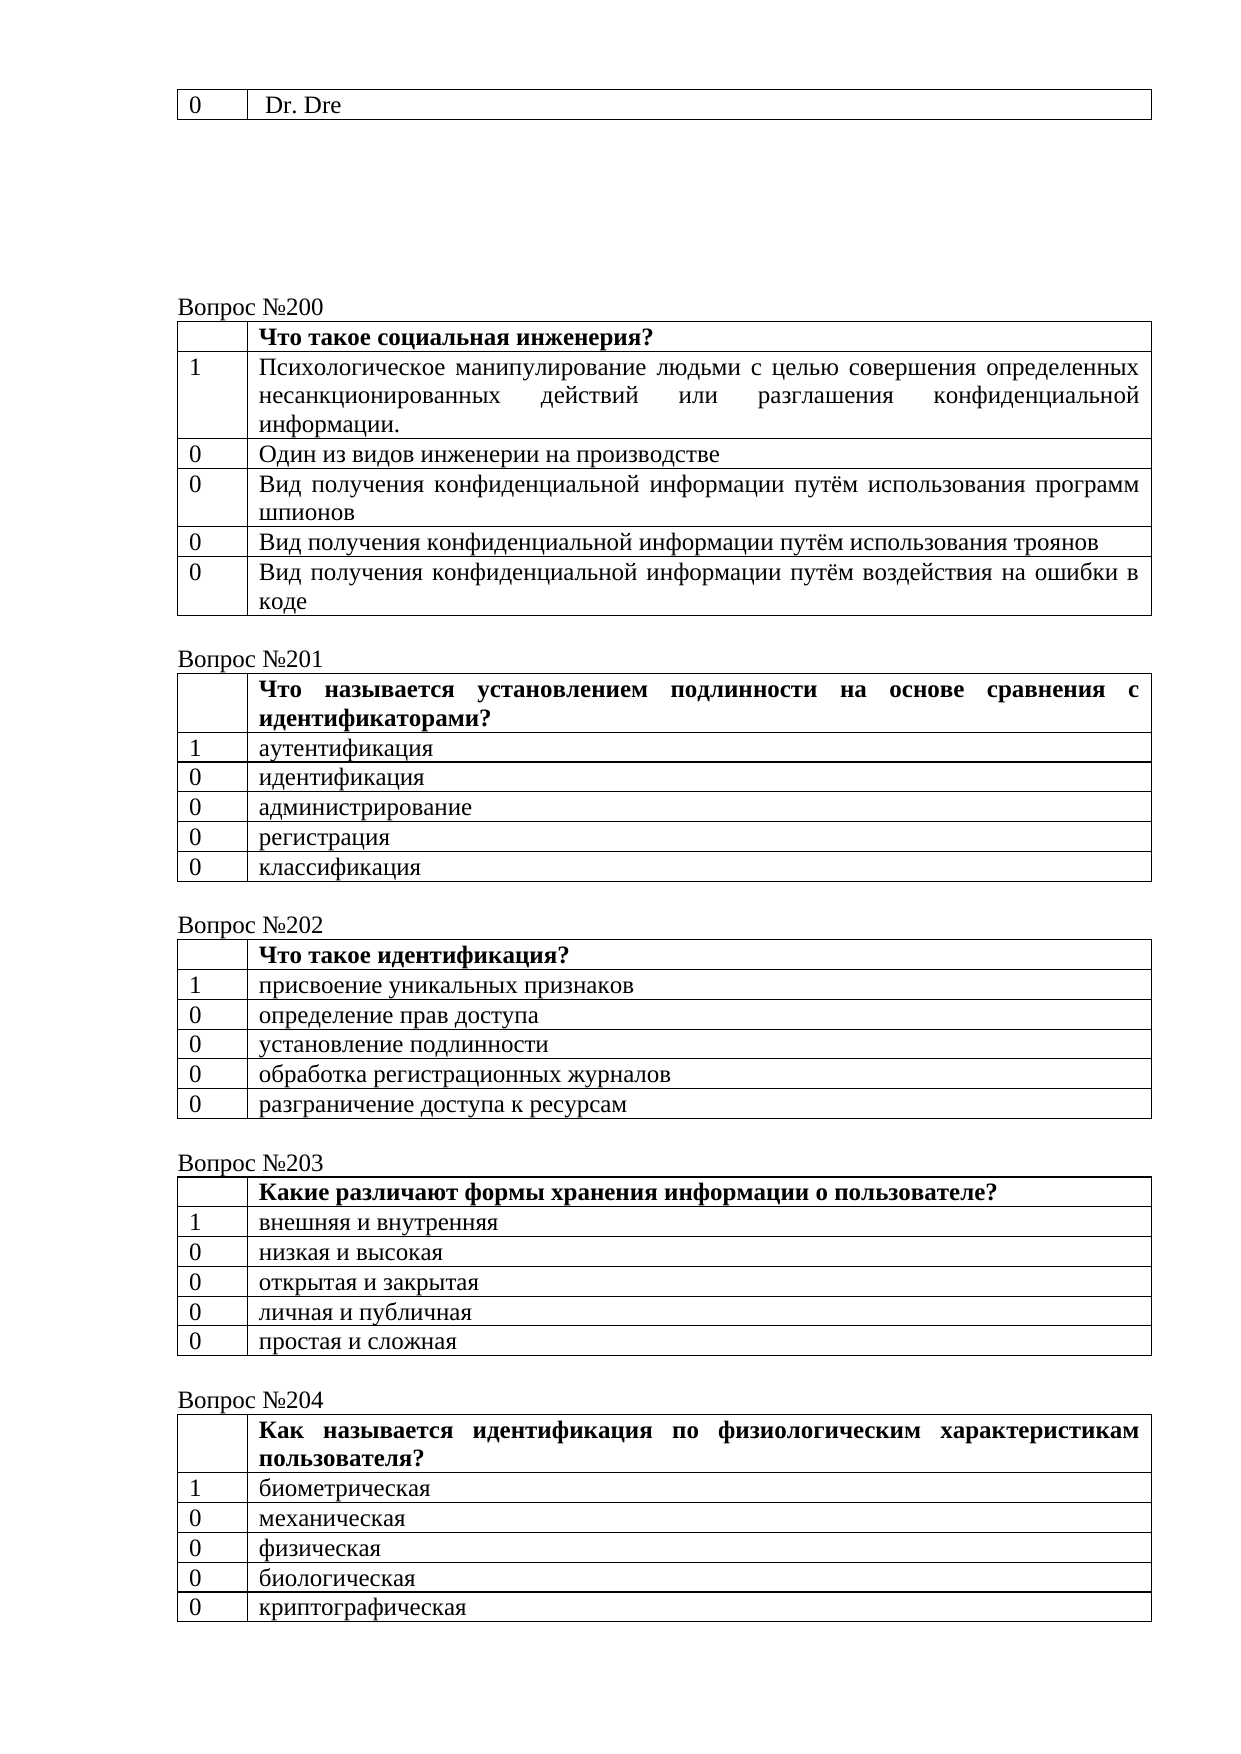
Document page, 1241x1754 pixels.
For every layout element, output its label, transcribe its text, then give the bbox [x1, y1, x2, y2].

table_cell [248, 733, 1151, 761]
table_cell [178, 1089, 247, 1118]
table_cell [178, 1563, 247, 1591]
text Вопрос №200 [177, 292, 1152, 321]
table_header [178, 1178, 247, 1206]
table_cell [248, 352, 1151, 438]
text Вопрос №201 [177, 644, 1152, 673]
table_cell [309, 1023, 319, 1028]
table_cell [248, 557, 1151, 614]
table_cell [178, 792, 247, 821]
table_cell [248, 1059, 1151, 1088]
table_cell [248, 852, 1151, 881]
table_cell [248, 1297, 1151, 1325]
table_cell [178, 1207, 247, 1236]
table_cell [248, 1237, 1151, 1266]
text Вопрос №203 [177, 1148, 1152, 1176]
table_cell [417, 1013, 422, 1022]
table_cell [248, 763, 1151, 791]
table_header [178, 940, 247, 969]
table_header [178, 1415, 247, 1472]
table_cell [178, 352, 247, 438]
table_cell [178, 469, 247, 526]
text Вопрос №204 [177, 1385, 1152, 1414]
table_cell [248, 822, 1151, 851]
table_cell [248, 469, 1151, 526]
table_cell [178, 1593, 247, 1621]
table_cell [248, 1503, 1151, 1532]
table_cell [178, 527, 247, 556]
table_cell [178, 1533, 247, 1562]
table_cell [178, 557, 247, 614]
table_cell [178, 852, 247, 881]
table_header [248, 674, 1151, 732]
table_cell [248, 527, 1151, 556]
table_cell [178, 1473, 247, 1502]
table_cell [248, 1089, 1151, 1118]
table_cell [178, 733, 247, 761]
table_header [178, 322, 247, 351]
text Вопрос №202 [177, 910, 1152, 939]
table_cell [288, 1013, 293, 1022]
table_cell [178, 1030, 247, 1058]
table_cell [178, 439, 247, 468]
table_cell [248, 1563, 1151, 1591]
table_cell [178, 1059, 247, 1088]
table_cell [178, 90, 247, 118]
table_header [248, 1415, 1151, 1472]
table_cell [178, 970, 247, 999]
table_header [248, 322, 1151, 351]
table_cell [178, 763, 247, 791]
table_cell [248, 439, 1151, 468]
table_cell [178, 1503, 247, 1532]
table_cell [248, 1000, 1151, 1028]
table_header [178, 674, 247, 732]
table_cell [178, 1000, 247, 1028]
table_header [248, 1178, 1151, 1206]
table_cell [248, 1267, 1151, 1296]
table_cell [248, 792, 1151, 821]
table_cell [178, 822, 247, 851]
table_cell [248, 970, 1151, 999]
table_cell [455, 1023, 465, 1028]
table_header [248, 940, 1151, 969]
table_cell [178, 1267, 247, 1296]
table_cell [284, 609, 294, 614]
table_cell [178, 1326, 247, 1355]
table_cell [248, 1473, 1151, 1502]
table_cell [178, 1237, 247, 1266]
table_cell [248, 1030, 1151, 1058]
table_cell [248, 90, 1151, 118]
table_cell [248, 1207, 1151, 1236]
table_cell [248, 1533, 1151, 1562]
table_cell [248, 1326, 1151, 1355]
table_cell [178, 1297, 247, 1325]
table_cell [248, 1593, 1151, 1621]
